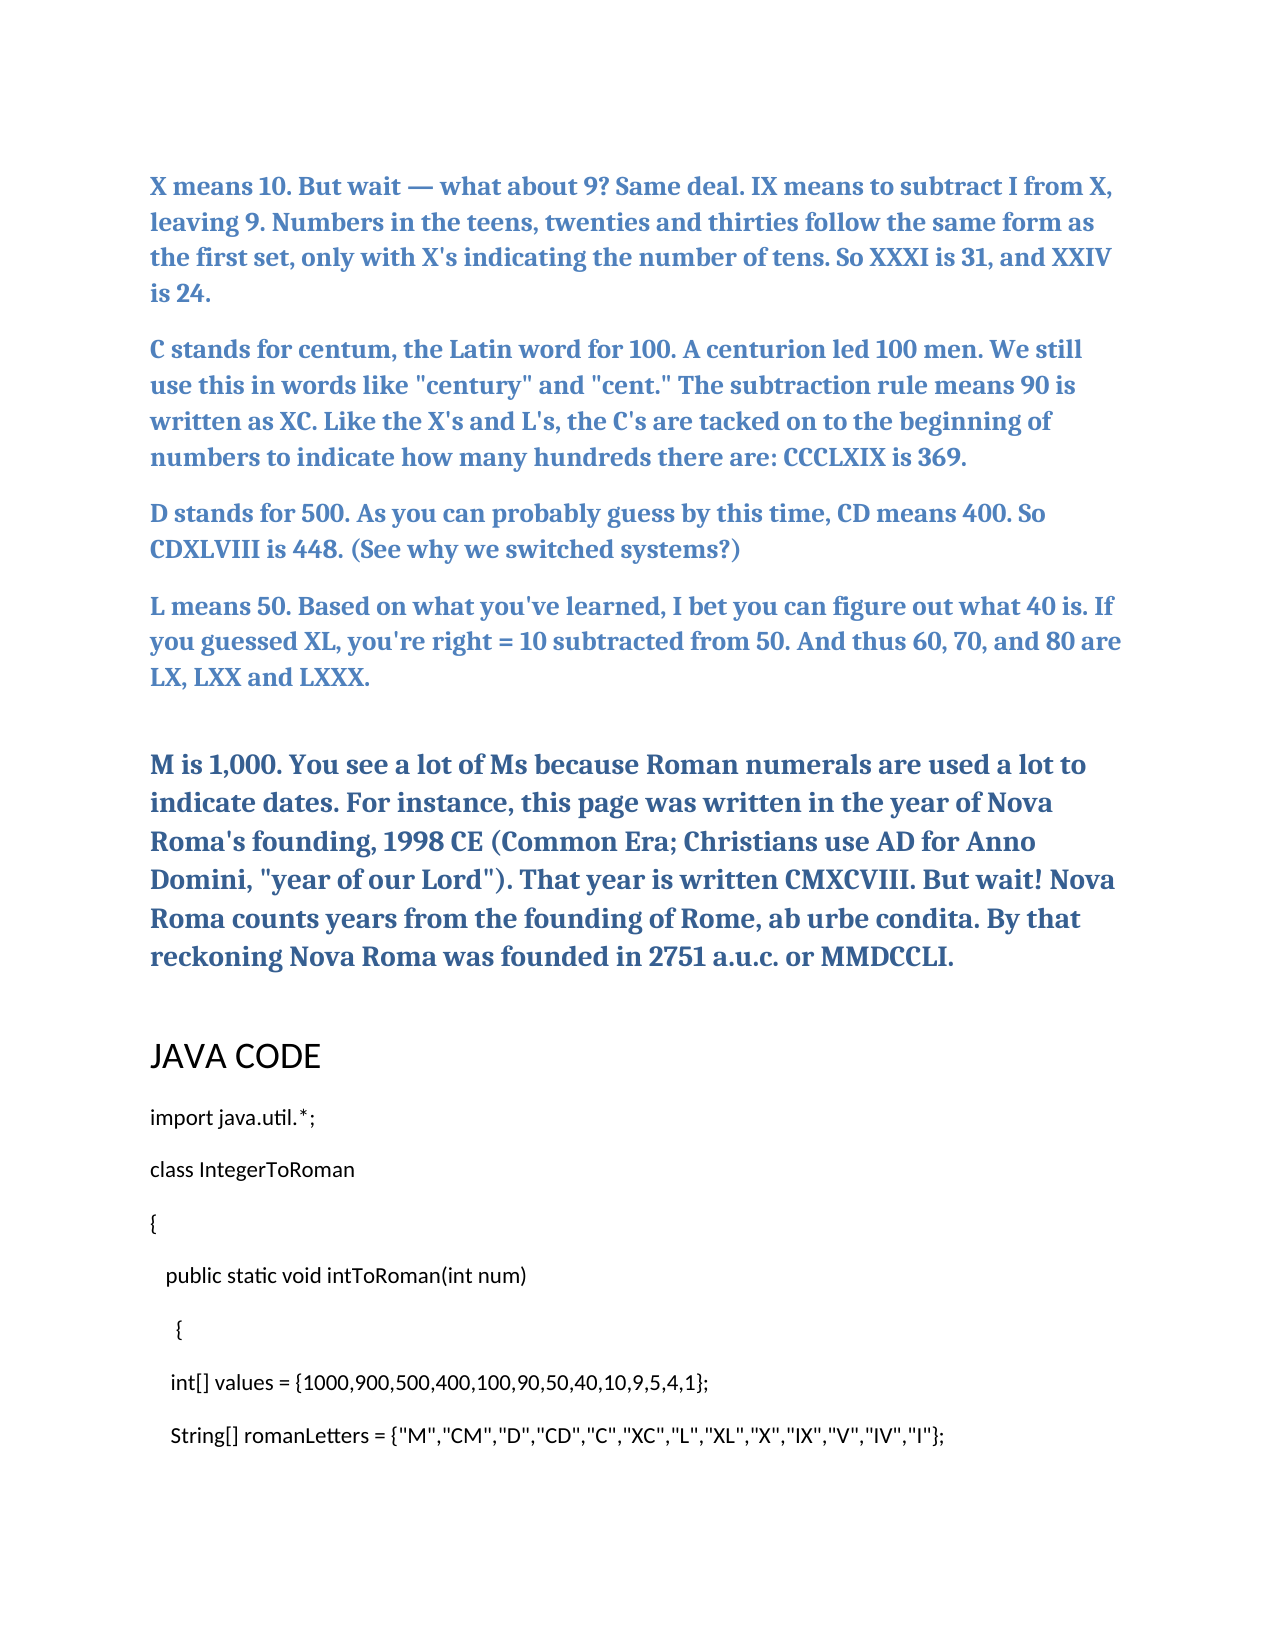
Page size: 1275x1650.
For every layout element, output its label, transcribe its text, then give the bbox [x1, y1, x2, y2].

table_header X means 10. But wait — what about 9? Same deal. IX means to subtract I from X, leaving 9. Numbers in the teens, twenties and thirties follow the same form as the first set, only with X's indicating the number of tens. So XXXI is 31, and XXIV is 24. [150, 150, 1125, 314]
table_cell L means 50. Based on what you've learned, I bet you can figure out what 40 is. If you guessed XL, you're right = 10 subtracted from 50. And thus 60, 70, and 80 are LX, LXX and LXXX. [150, 570, 1125, 698]
text public static void intToRoman(int num) [150, 1262, 1125, 1290]
table_cell M is 1,000. You see a lot of Ms because Roman numerals are used a lot to indicate dates. For instance, this page was written in the year of Nova Roma's founding, 1998 CE (Common Era; Christians use AD for Anno Domini, "year of our Lord"). That year is written CMXCVIII. But wait! Nova Roma counts years from the founding of Rome, ab urbe condita. By that reckoning Nova Roma was founded in 2751 a.u.c. or MMDCCLI. JAVA CODE [150, 698, 1125, 1103]
text import java.util.*; [150, 1103, 1125, 1131]
text int[] values = {1000,900,500,400,100,90,50,40,10,9,5,4,1}; [150, 1368, 1125, 1396]
text String[] romanLetters = {"M","CM","D","CD","C","XC","L","XL","X","IX","V","IV","I"}; [150, 1421, 1125, 1449]
text { [150, 1315, 1125, 1343]
text { [150, 1209, 1125, 1237]
table_cell C stands for centum, the Latin word for 100. A centurion led 100 men. We still use this in words like "century" and "cent." The subtraction rule means 90 is written as XC. Like the X's and L's, the C's are tacked on to the beginning of numbers to indicate how many hundreds there are: CCCLXIX is 369. [150, 314, 1125, 477]
table_cell D stands for 500. As you can probably guess by this time, CD means 400. So CDXLVIII is 448. (See why we switched systems?) [150, 478, 1125, 570]
text class IntegerToRoman [150, 1156, 1125, 1184]
